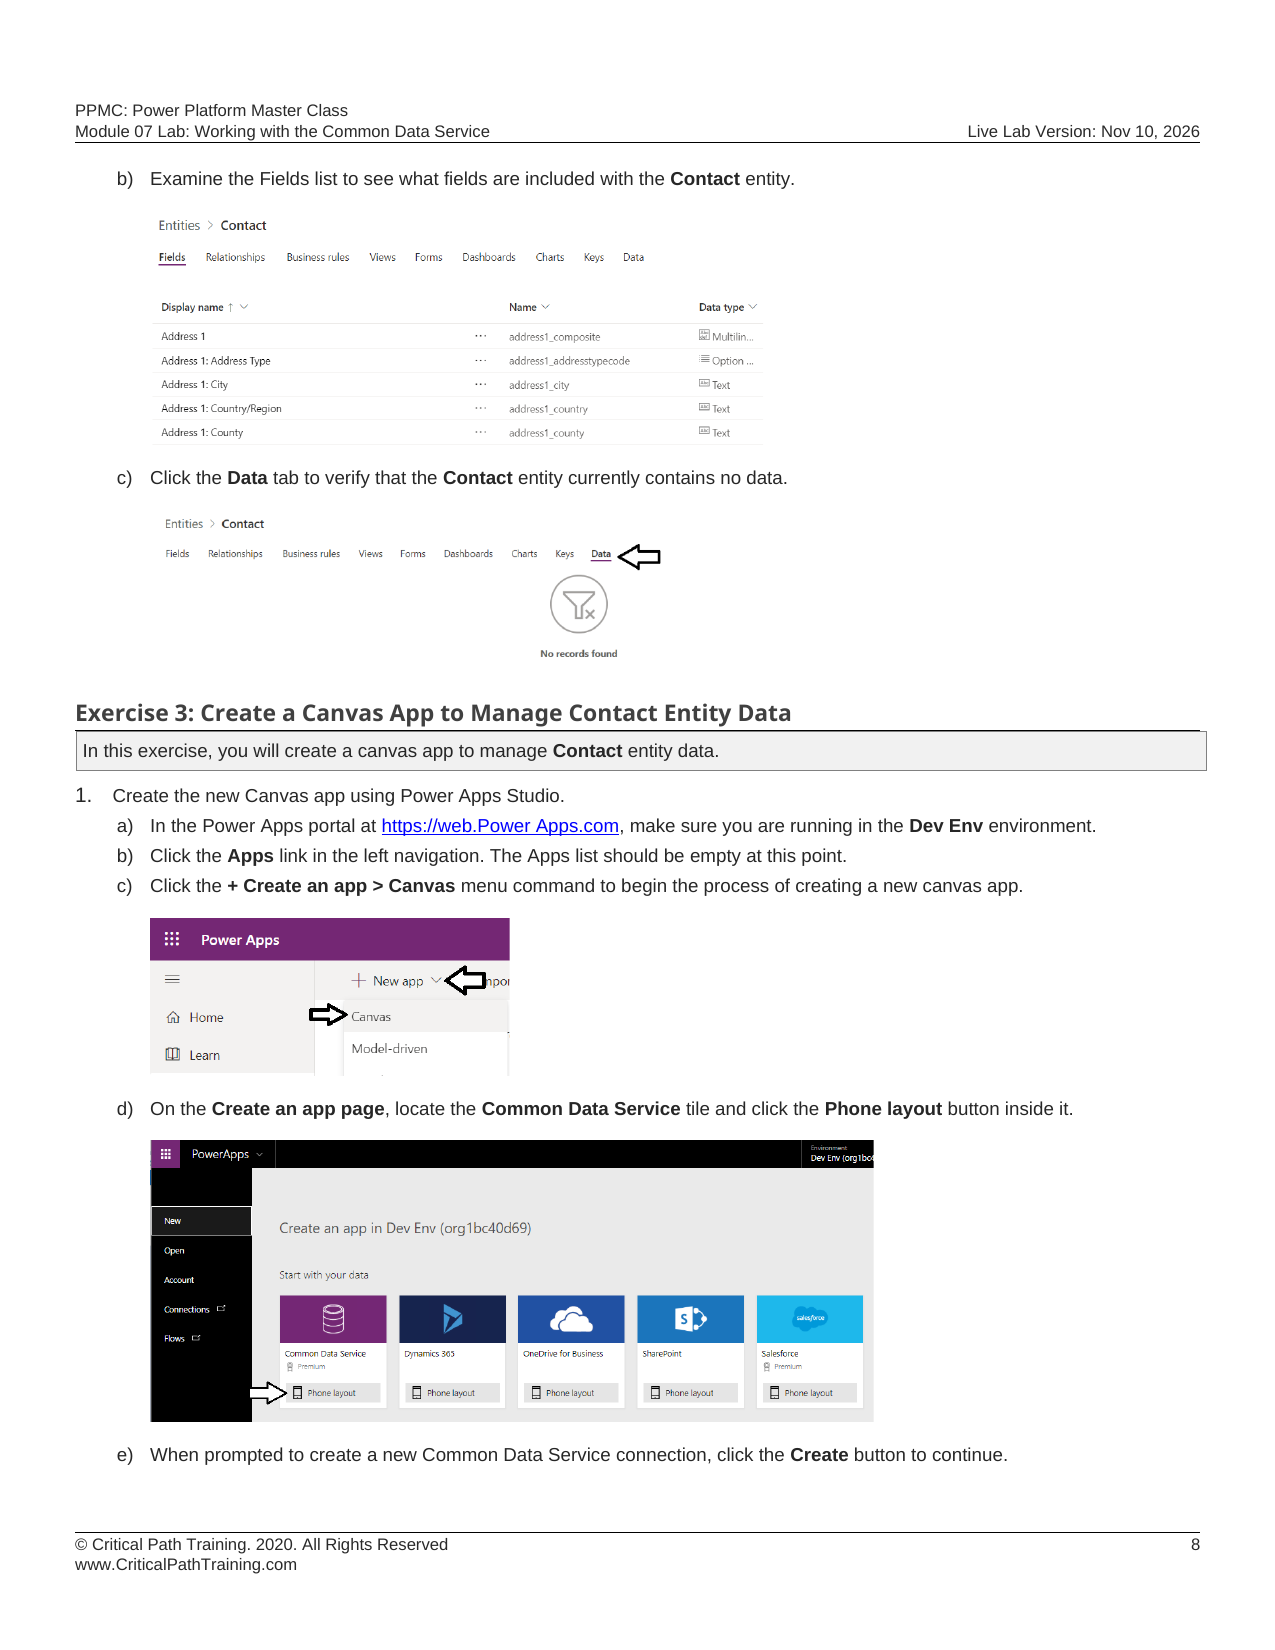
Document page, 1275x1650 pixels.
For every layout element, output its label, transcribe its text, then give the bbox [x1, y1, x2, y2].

text Examine the Fields list to see what fields are included with the Contact entity. [117, 168, 1200, 189]
text Click the Data tab to verify that the Contact entity currently contains no data. [117, 466, 1200, 488]
text On the Create an app page, locate the Common Data Service tile and click the Phone layout button inside it. [117, 1097, 1200, 1119]
text In the Power Apps portal at https://web.Power Apps.com, make sure you are running in the Dev Env environment. [117, 815, 1200, 837]
text Click the Apps link in the left navigation. The Apps list should be empty at this point. [117, 845, 1200, 866]
text Click the + Create an app > Canvas menu command to begin the process of creating a new canvas app. [117, 875, 1200, 896]
picture [150, 211, 764, 445]
text In this exercise, you will create a canvas app to manage Contact entity data. [77, 732, 1206, 770]
picture [150, 918, 510, 1076]
picture [150, 1140, 874, 1422]
subtitle Exercise 3: Create a Canvas App to Manage Contact Entity Data [75, 697, 1200, 730]
text When prompted to create a new Common Data Service connection, click the Create button to continue. [117, 1443, 1200, 1465]
picture [150, 510, 872, 667]
list Create the new Canvas app using Power Apps Studio. [75, 783, 1200, 807]
